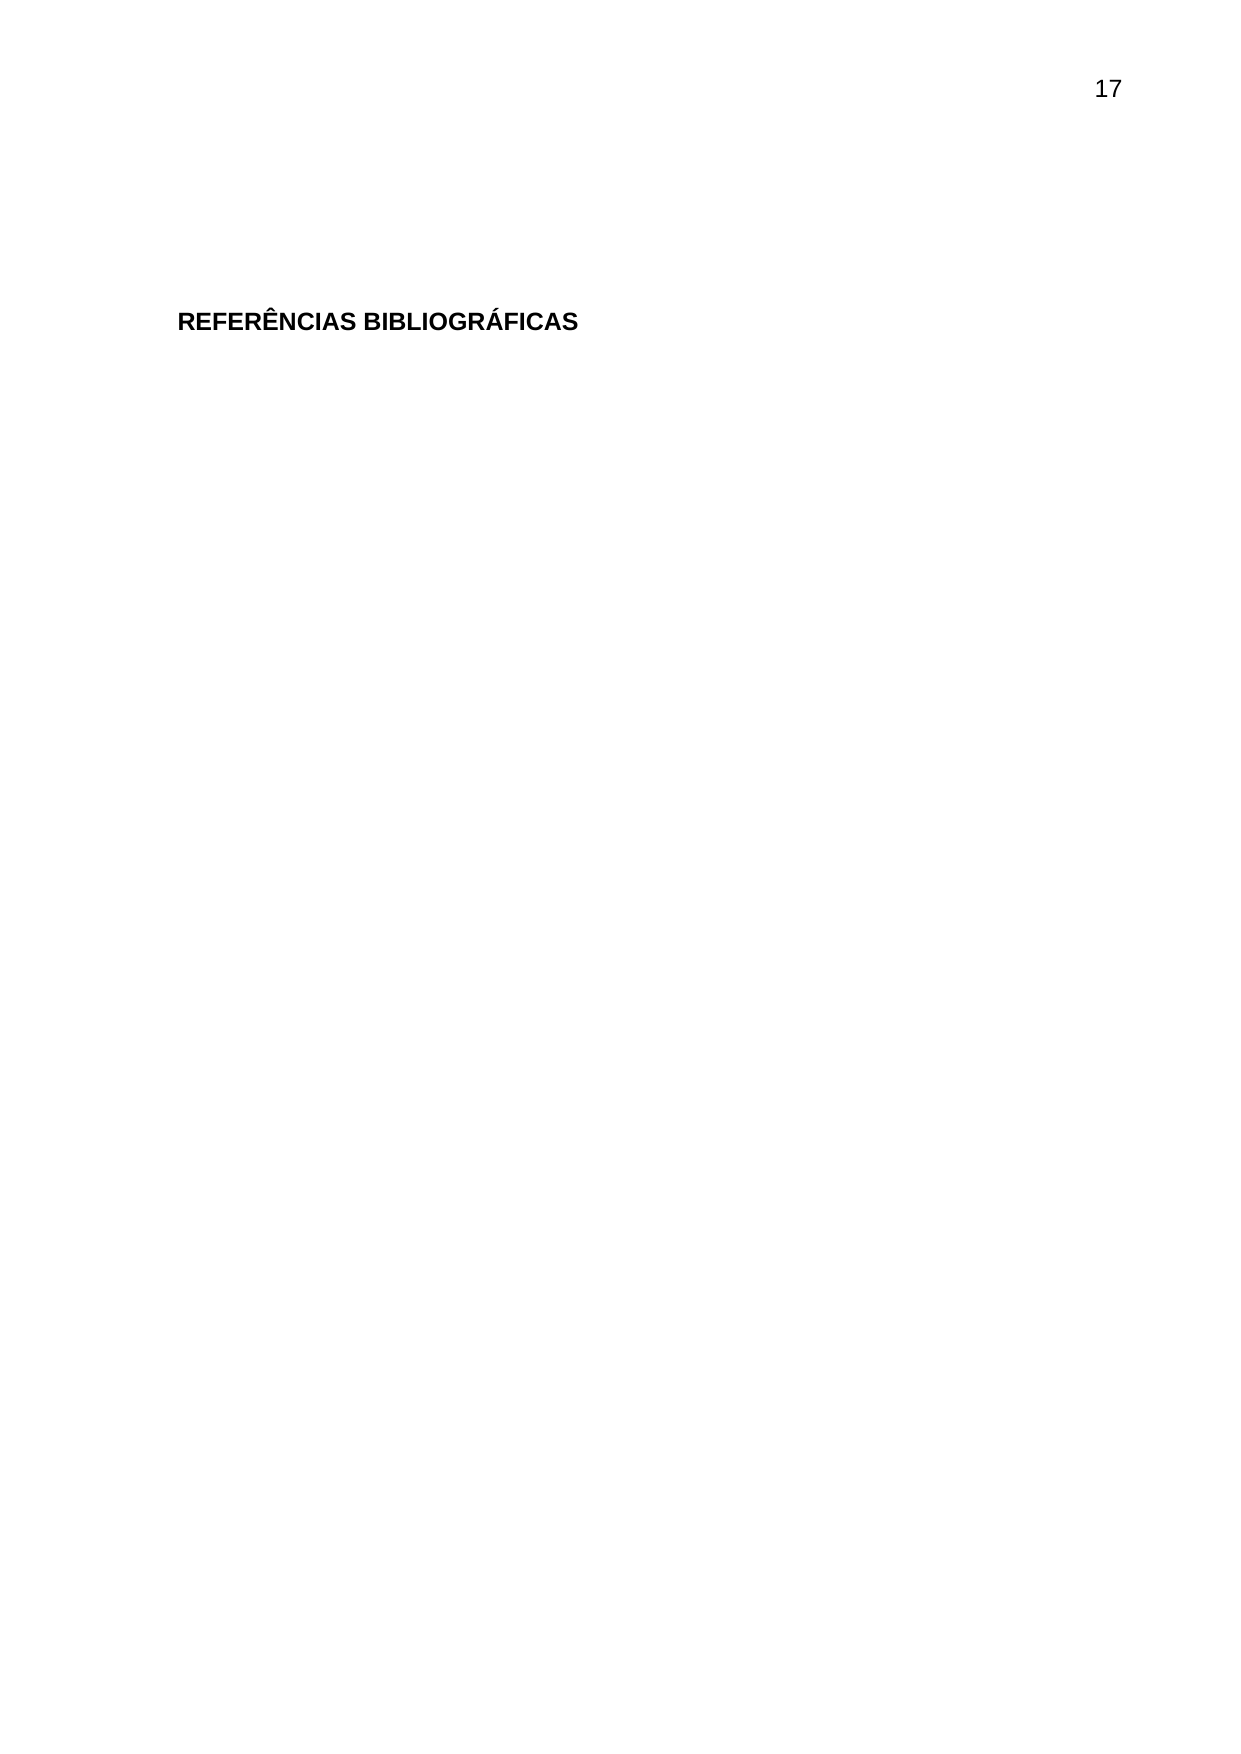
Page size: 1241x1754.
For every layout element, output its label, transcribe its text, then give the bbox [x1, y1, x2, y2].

subtitle REFERÊNCIAS BIBLIOGRÁFICAS [177, 307, 1122, 335]
